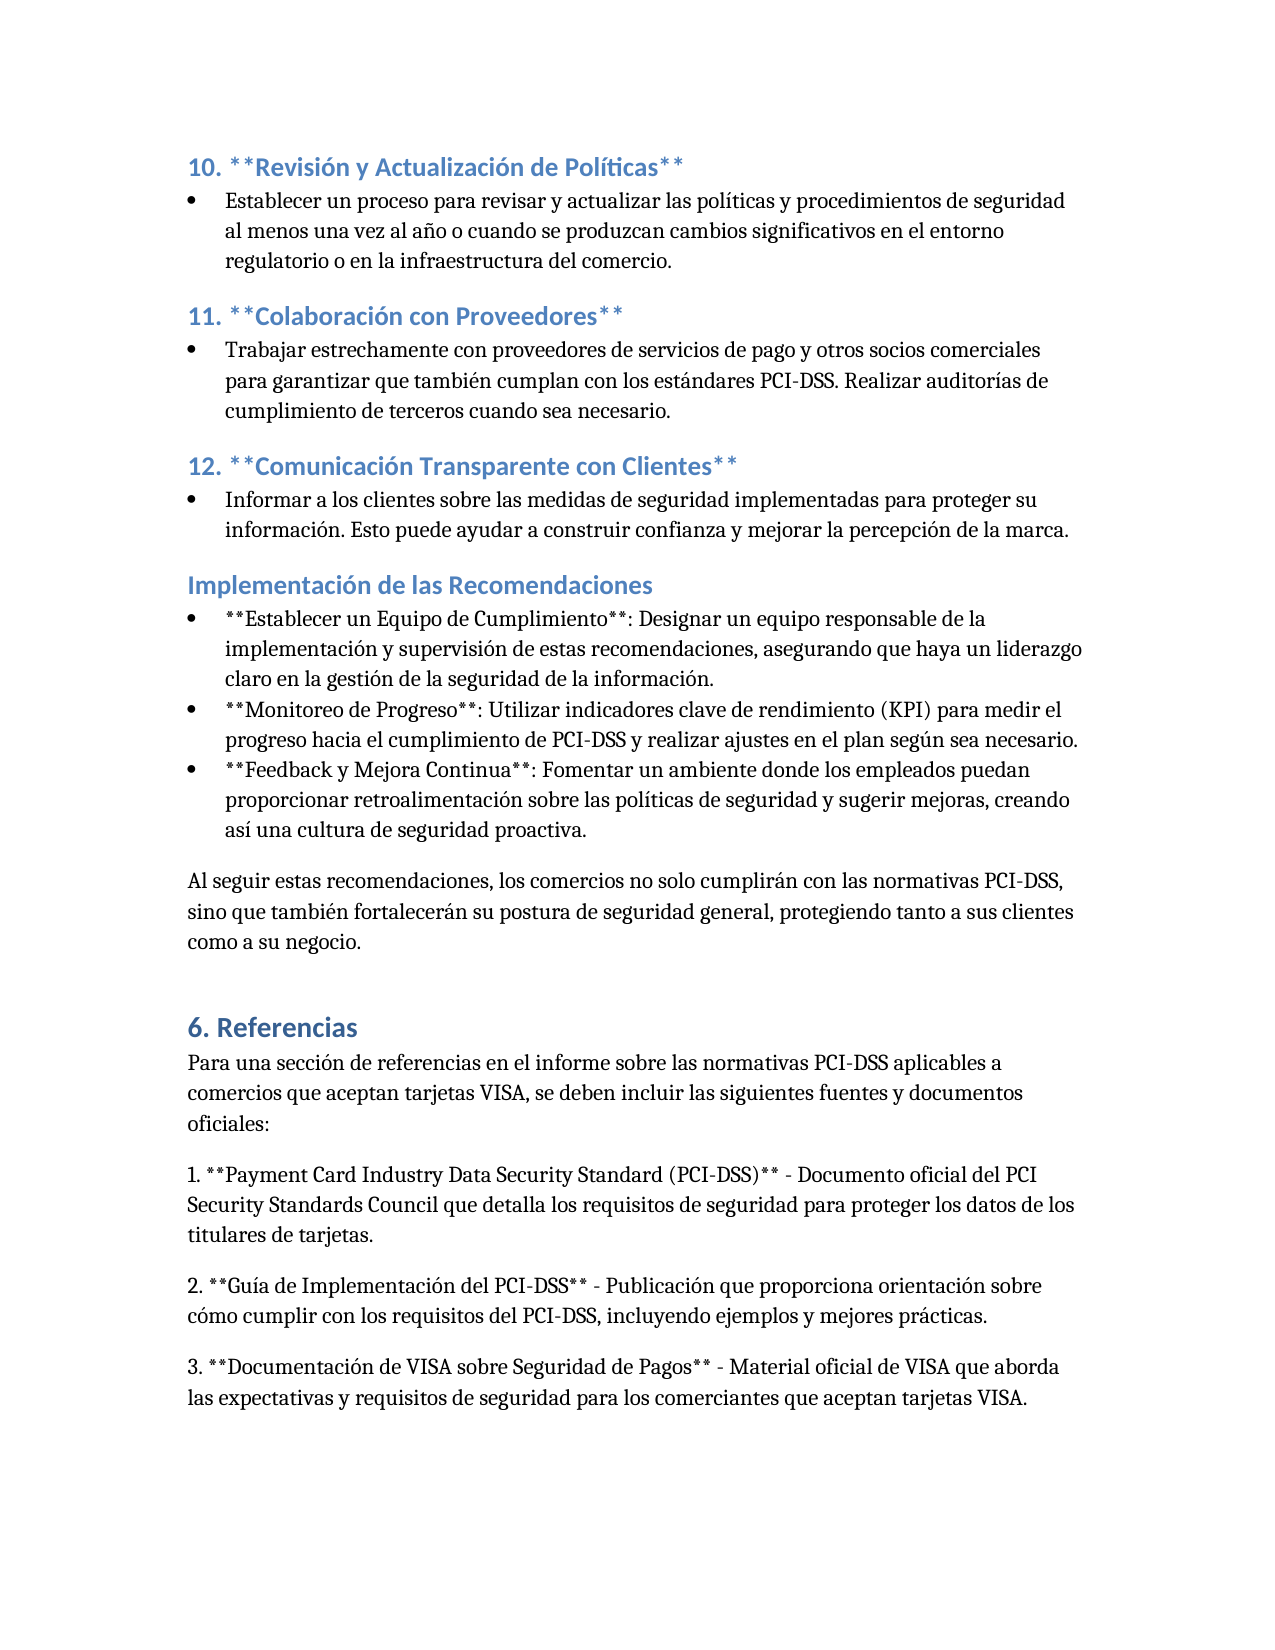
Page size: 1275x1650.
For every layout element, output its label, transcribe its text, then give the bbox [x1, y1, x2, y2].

text 2. **Guía de Implementación del PCI-DSS** - Publicación que proporciona orientación sobre cómo cumplir con los requisitos del PCI-DSS, incluyendo ejemplos y mejores prácticas. [187, 1273, 1087, 1329]
list Informar a los clientes sobre las medidas de seguridad implementadas para proteger su información. Esto puede ayudar a construir confianza y mejorar la percepción de la marca. [187, 487, 1087, 543]
subtitle 10. **Revisión y Actualización de Políticas** [187, 150, 1087, 183]
list **Feedback y Mejora Continua**: Fomentar un ambiente donde los empleados puedan proporcionar retroalimentación sobre las políticas de seguridad y sugerir mejoras, creando así una cultura de seguridad proactiva. [187, 757, 1087, 844]
subtitle 12. **Comunicación Transparente con Clientes** [187, 449, 1087, 482]
text 3. **Documentación de VISA sobre Seguridad de Pagos** - Material oficial de VISA que aborda las expectativas y requisitos de seguridad para los comerciantes que aceptan tarjetas VISA. [187, 1354, 1087, 1411]
text Al seguir estas recomendaciones, los comercios no solo cumplirán con las normativas PCI-DSS, sino que también fortalecerán su postura de seguridad general, protegiendo tanto a sus clientes como a su negocio. [187, 868, 1087, 955]
subtitle Implementación de las Recomendaciones [187, 568, 1087, 601]
list Establecer un proceso para revisar y actualizar las políticas y procedimientos de seguridad al menos una vez al año o cuando se produzcan cambios significativos en el entorno regulatorio o en la infraestructura del comercio. [187, 188, 1087, 275]
text 1. **Payment Card Industry Data Security Standard (PCI-DSS)** - Documento oficial del PCI Security Standards Council que detalla los requisitos de seguridad para proteger los datos de los titulares de tarjetas. [187, 1161, 1087, 1248]
subtitle 6. Referencias [187, 1009, 1087, 1044]
subtitle 11. **Colaboración con Proveedores** [187, 299, 1087, 332]
list **Monitoreo de Progreso**: Utilizar indicadores clave de rendimiento (KPI) para medir el progreso hacia el cumplimiento de PCI-DSS y realizar ajustes en el plan según sea necesario. [187, 696, 1087, 753]
list Trabajar estrechamente con proveedores de servicios de pago y otros socios comerciales para garantizar que también cumplan con los estándares PCI-DSS. Realizar auditorías de cumplimiento de terceros cuando sea necesario. [187, 337, 1087, 424]
list **Establecer un Equipo de Cumplimiento**: Designar un equipo responsable de la implementación y supervisión de estas recomendaciones, asegurando que haya un liderazgo claro en la gestión de la seguridad de la información. [187, 606, 1087, 693]
text Para una sección de referencias en el informe sobre las normativas PCI-DSS aplicables a comercios que aceptan tarjetas VISA, se deben incluir las siguientes fuentes y documentos oficiales: [187, 1050, 1087, 1137]
